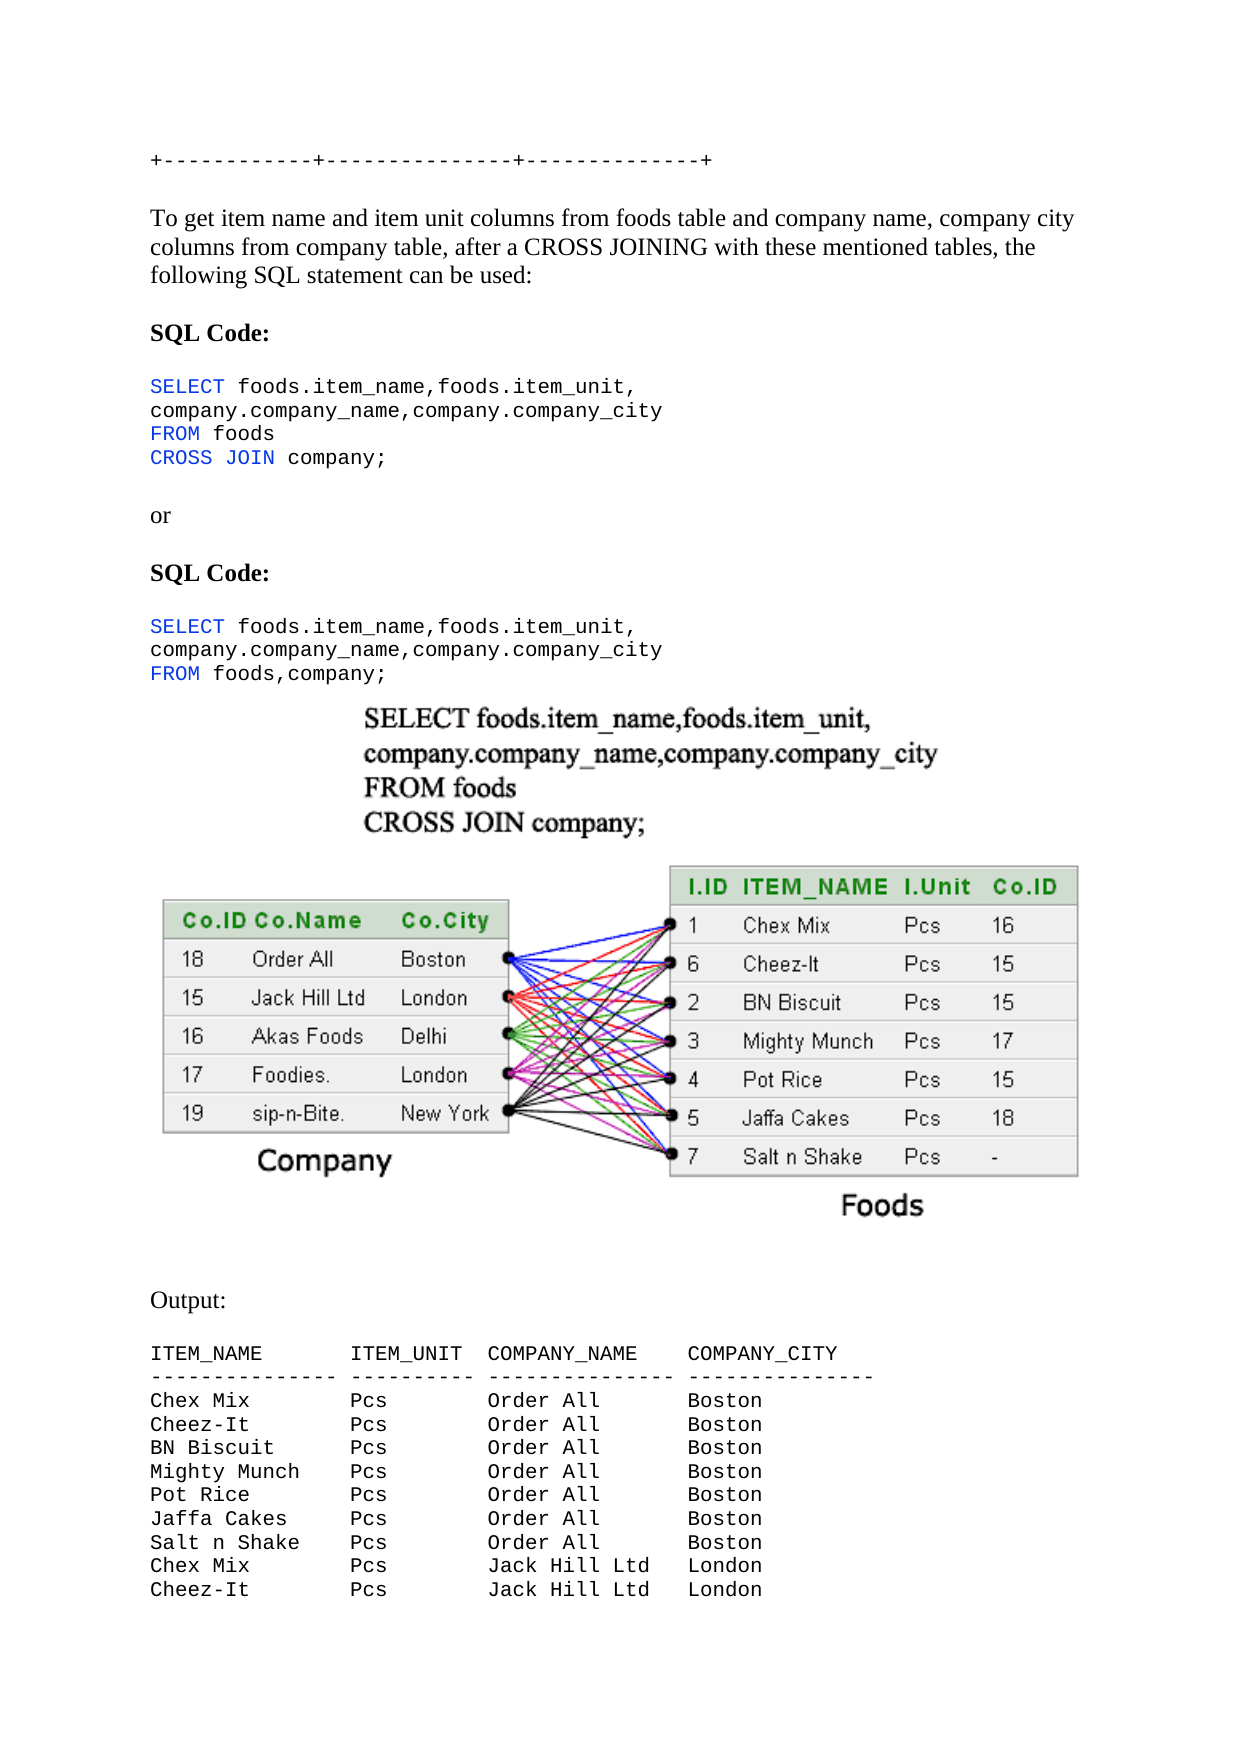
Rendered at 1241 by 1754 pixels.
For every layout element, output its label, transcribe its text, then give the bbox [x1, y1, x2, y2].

text Jaffa Cakes Pcs Order All Boston [150, 1508, 1090, 1532]
text Salt n Shake Pcs Order All Boston [150, 1532, 1090, 1555]
text Cheez-It Pcs Jack Hill Ltd London [150, 1579, 1090, 1603]
text FROM foods,company; [150, 663, 1090, 686]
text Mighty Munch Pcs Order All Boston [150, 1461, 1090, 1484]
text SQL Code: [150, 318, 1090, 347]
text SELECT foods.item_name,foods.item_unit, [150, 376, 1090, 400]
text or [150, 500, 1090, 529]
text FROM foods [150, 423, 1090, 447]
text SQL Code: [150, 558, 1090, 587]
text CROSS JOIN company; [150, 447, 1090, 471]
text To get item name and item unit columns from foods table and company name, company city columns from company table, after a CROSS JOINING with these mentioned tables, the following SQL statement can be used: [150, 203, 1090, 289]
text Pot Rice Pcs Order All Boston [150, 1484, 1090, 1508]
text ITEM_NAME ITEM_UNIT COMPANY_NAME COMPANY_CITY [150, 1343, 1090, 1366]
text company.company_name,company.company_city [150, 639, 1090, 663]
picture [150, 686, 1090, 1256]
text Chex Mix Pcs Jack Hill Ltd London [150, 1555, 1090, 1579]
text company.company_name,company.company_city [150, 400, 1090, 423]
text --------------- ---------- --------------- --------------- [150, 1366, 1090, 1390]
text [150, 150, 1090, 174]
text SELECT foods.item_name,foods.item_unit, [150, 616, 1090, 639]
text Chex Mix Pcs Order All Boston [150, 1390, 1090, 1413]
text Cheez-It Pcs Order All Boston [150, 1413, 1090, 1437]
text Output: [150, 1285, 1090, 1313]
text BN Biscuit Pcs Order All Boston [150, 1437, 1090, 1461]
